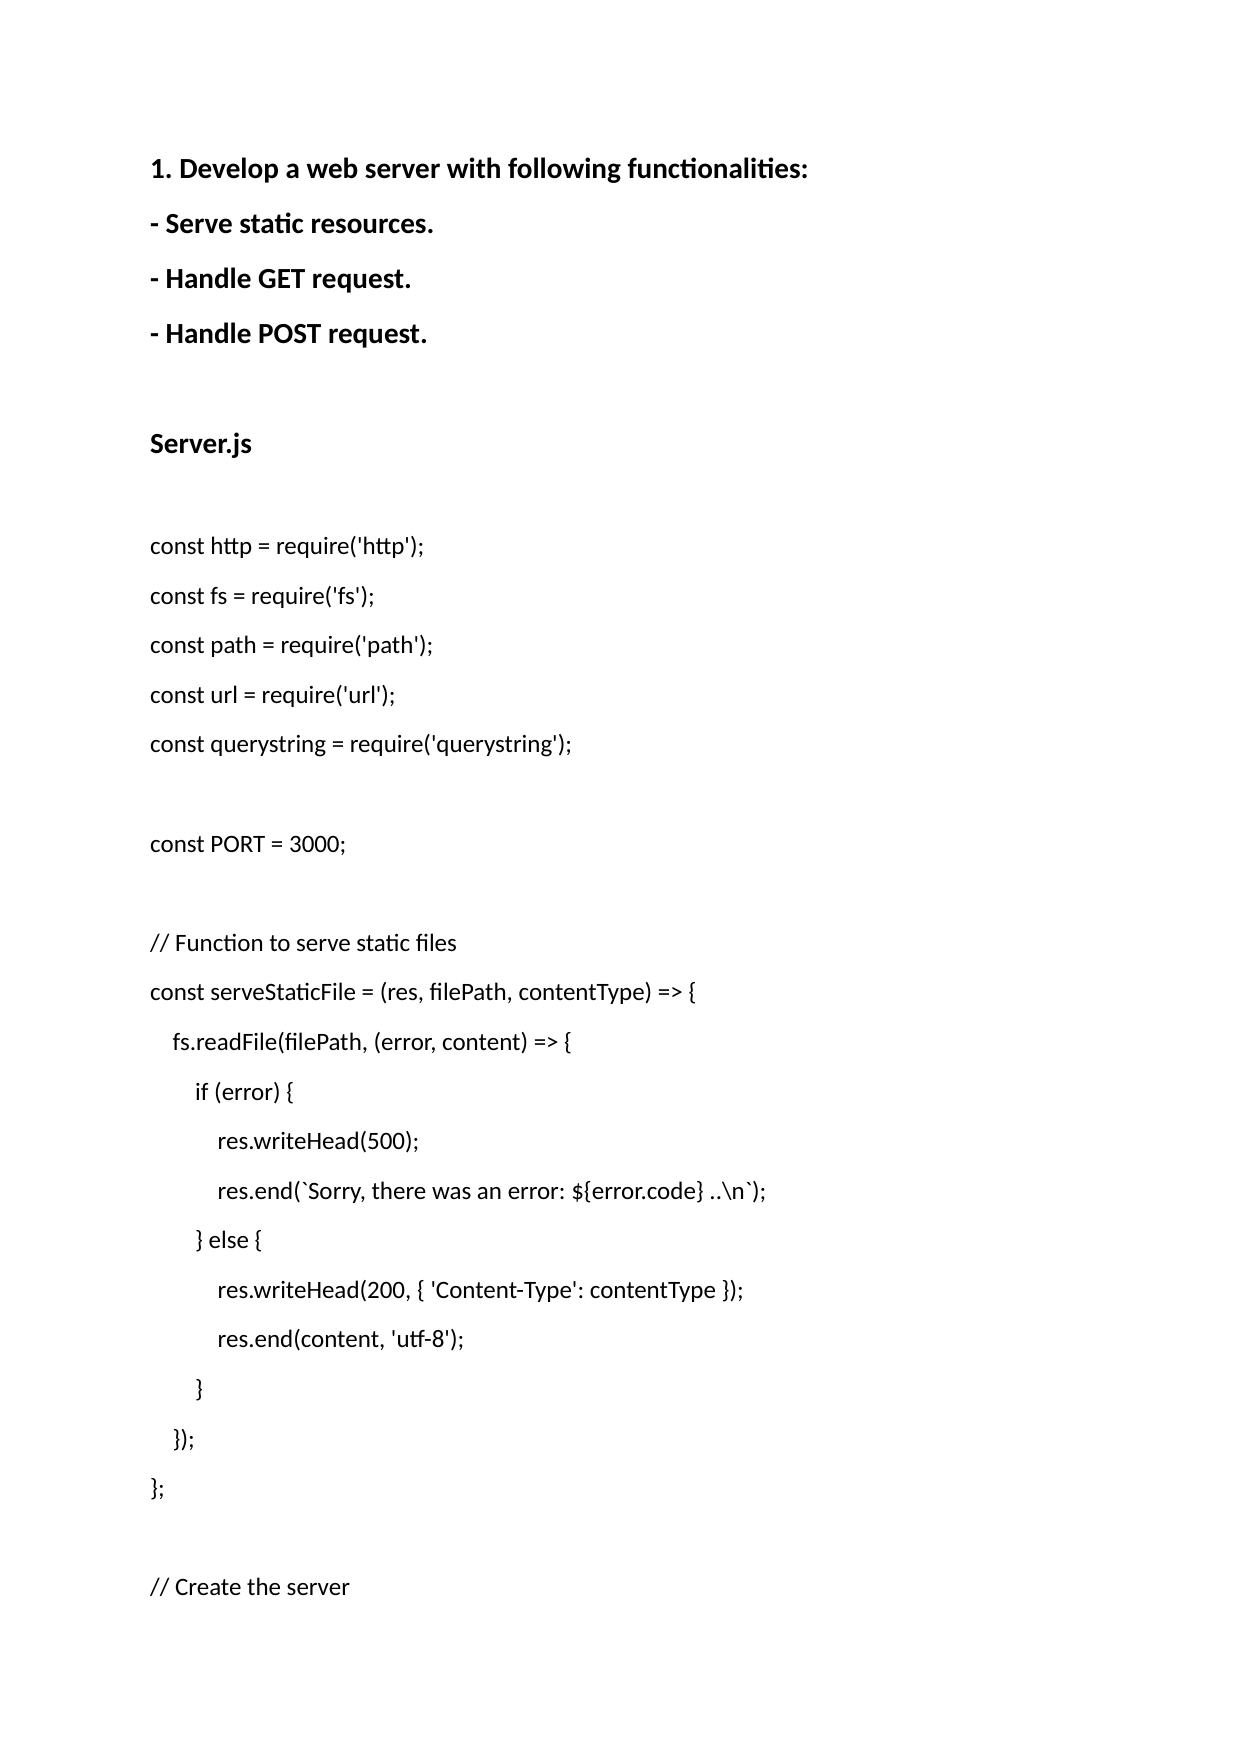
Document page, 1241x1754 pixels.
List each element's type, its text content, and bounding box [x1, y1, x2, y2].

text const http = require('http'); [150, 530, 1090, 561]
text Server.js [150, 426, 1090, 461]
text } else { [150, 1224, 1090, 1255]
text - Serve static resources. [150, 205, 1090, 241]
text const fs = require('fs'); [150, 580, 1090, 610]
text // Create the server [150, 1571, 1090, 1602]
text res.writeHead(500); [150, 1125, 1090, 1156]
text } [150, 1373, 1090, 1404]
text fs.readFile(filePath, (error, content) => { [150, 1026, 1090, 1057]
text res.writeHead(200, { 'Content-Type': contentType }); [150, 1274, 1090, 1304]
text // Function to serve static files [150, 927, 1090, 957]
text const path = require('path'); [150, 629, 1090, 660]
text const querystring = require('querystring'); [150, 728, 1090, 759]
text }); [150, 1423, 1090, 1453]
text const PORT = 3000; [150, 828, 1090, 858]
text const url = require('url'); [150, 679, 1090, 709]
text res.end(`Sorry, there was an error: ${error.code} ..\n`); [150, 1175, 1090, 1205]
text - Handle POST request. [150, 315, 1090, 351]
text res.end(content, 'utf-8'); [150, 1323, 1090, 1354]
text - Handle GET request. [150, 260, 1090, 296]
text if (error) { [150, 1076, 1090, 1106]
text 1. Develop a web server with following functionalities: [150, 150, 1090, 186]
text }; [150, 1472, 1090, 1503]
text const serveStaticFile = (res, filePath, contentType) => { [150, 976, 1090, 1007]
